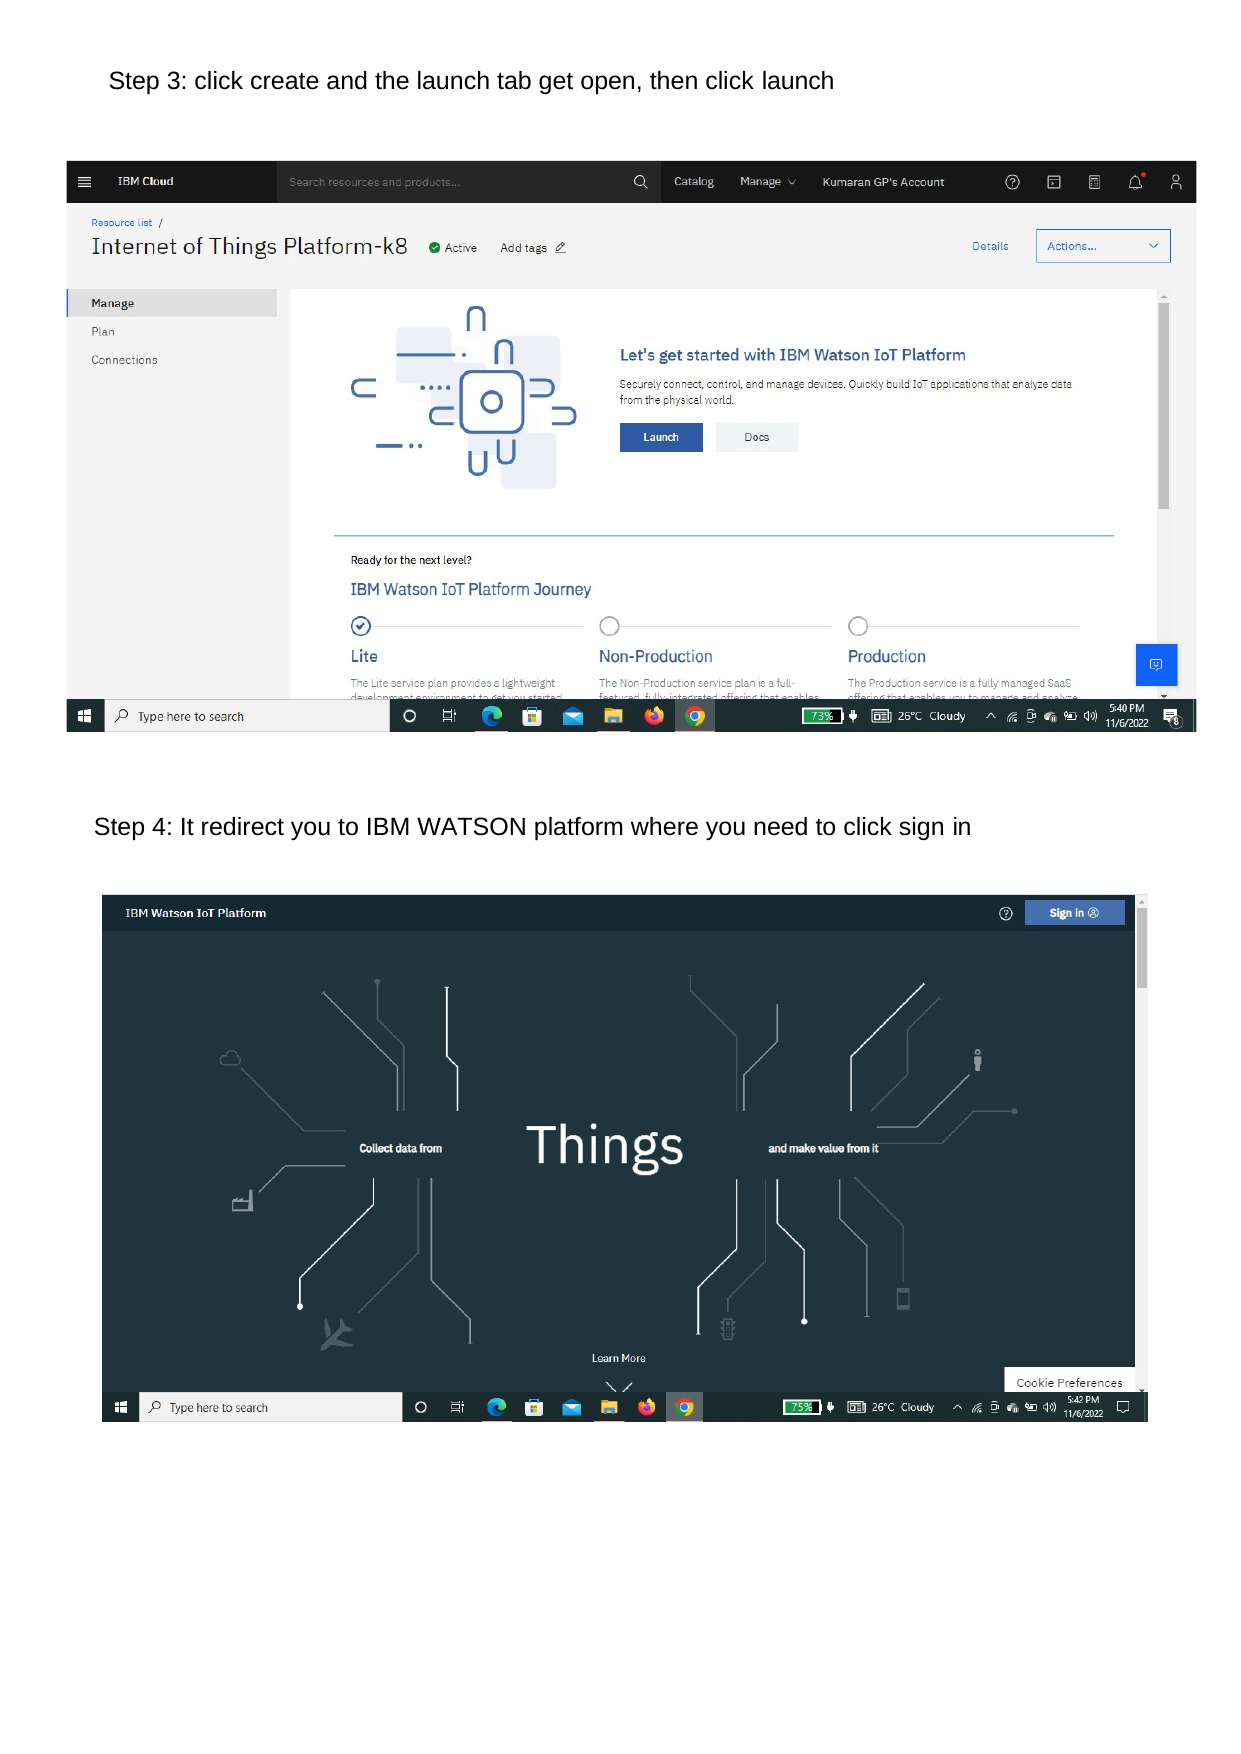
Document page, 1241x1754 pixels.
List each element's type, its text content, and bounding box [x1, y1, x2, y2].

text Step 4: It redirect you to IBM WATSON platform where you need to click sign in [94, 812, 1211, 841]
text Step 3: click create and the launch tab get open, then click launch [108, 66, 1211, 95]
picture [66, 160, 1197, 732]
picture [102, 894, 1148, 1422]
